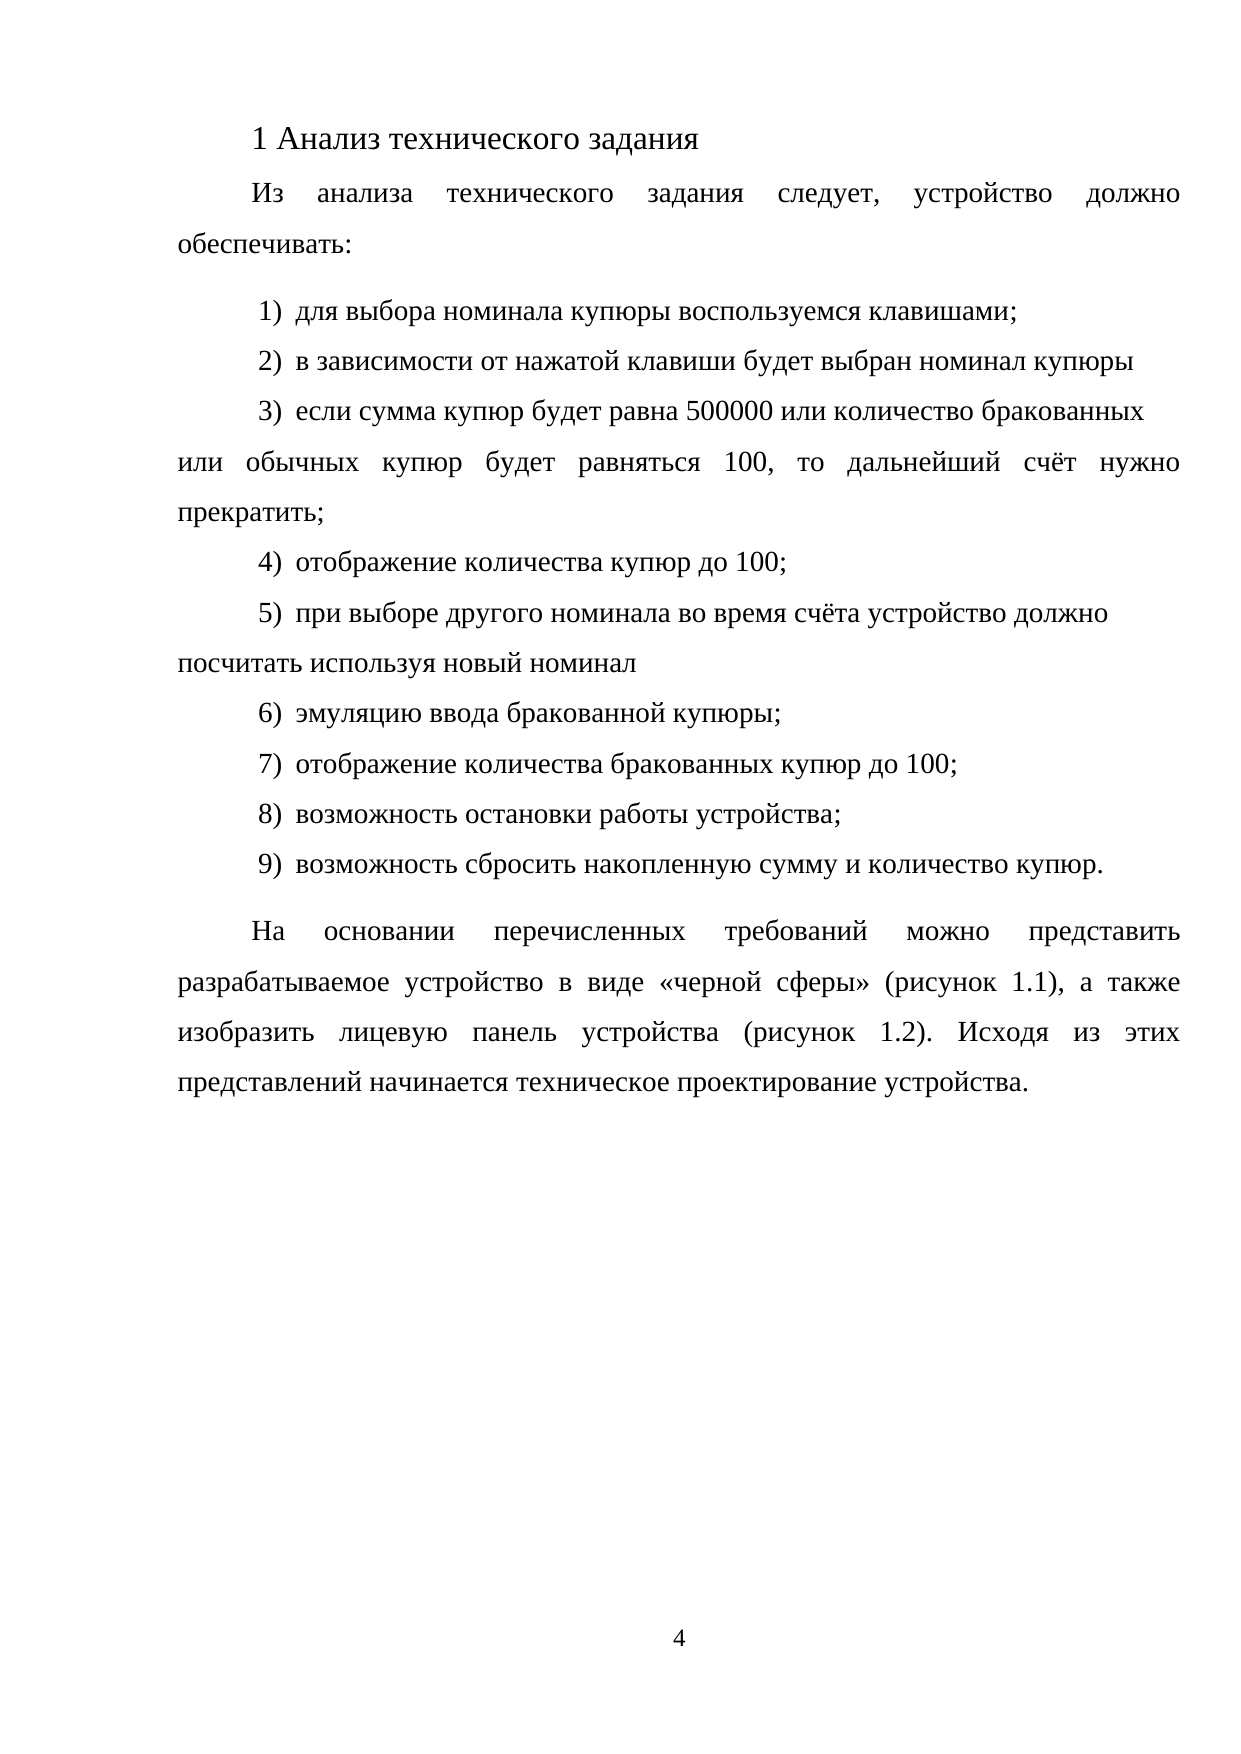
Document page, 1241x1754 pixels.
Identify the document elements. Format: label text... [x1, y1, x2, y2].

list для выбора номинала купюры воспользуемся клавишами; [258, 293, 1181, 326]
list возможность остановки работы устройства; [258, 796, 1181, 829]
list возможность сбросить накопленную сумму и количество купюр. [258, 846, 1181, 880]
text Из анализа технического задания следует, устройство должно обеспечивать: [177, 176, 1181, 259]
list отображение количества бракованных купюр до 100; [258, 746, 1181, 779]
subtitle 1 Анализ технического задания [177, 118, 1181, 156]
list посчитать используя новый номинал [177, 645, 1181, 679]
text На основании перечисленных требований можно представить разрабатываемое устройство в виде «черной сферы» (рисунок 1.1), а также изобразить лицевую панель устройства (рисунок 1.2). Исходя из этих представлений начинается техническое проектирование устройства. [177, 913, 1181, 1098]
list эмуляцию ввода бракованной купюры; [258, 695, 1181, 729]
list при выборе другого номинала во время счёта устройство должно [258, 595, 1181, 628]
list если сумма купюр будет равна 500000 или количество бракованных [258, 393, 1181, 427]
list или обычных купюр будет равняться 100, то дальнейший счёт нужно прекратить; [177, 444, 1181, 528]
list отображение количества купюр до 100; [258, 544, 1181, 578]
list в зависимости от нажатой клавиши будет выбран номинал купюры [258, 343, 1181, 377]
